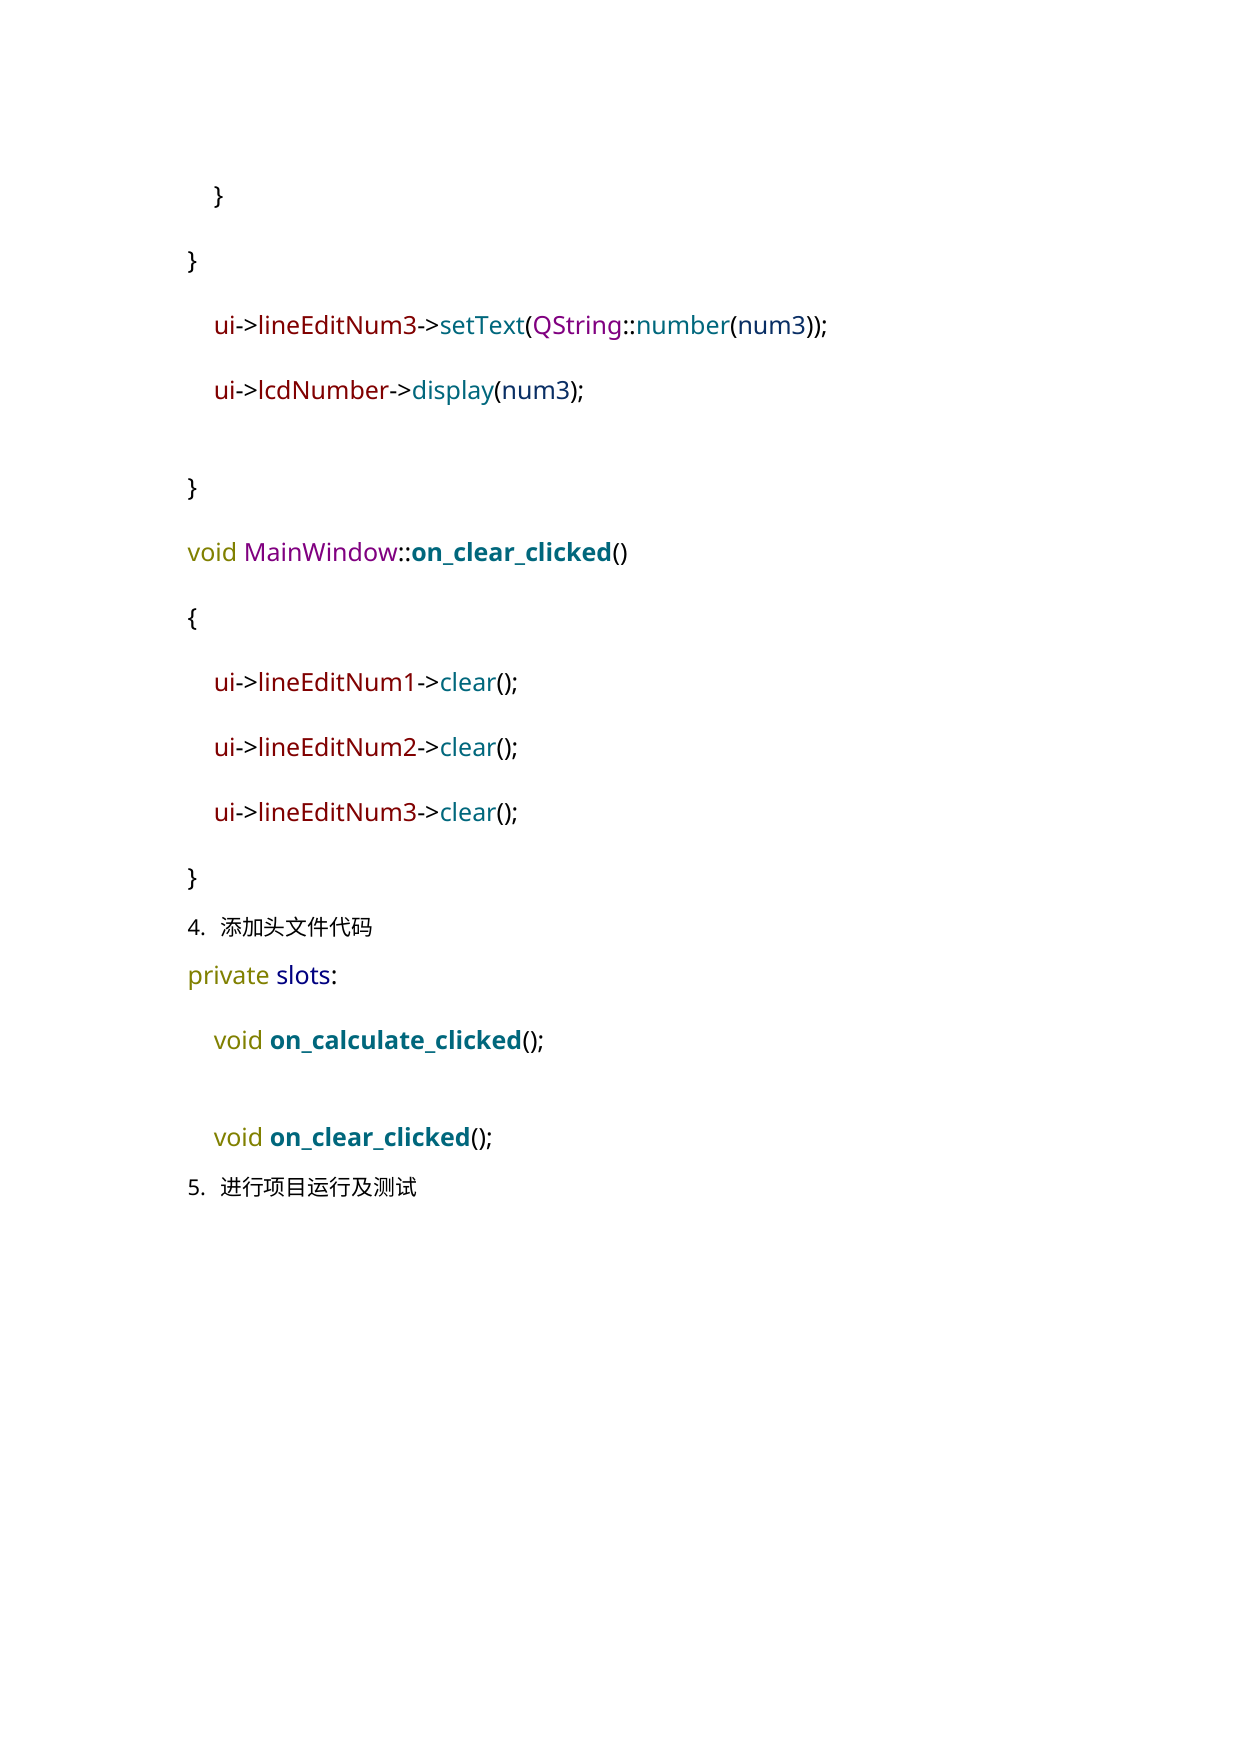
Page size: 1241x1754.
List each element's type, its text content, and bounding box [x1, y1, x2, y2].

text ui->lineEditNum3->setText(QString::number(num3)); [187, 292, 1053, 357]
text } [187, 227, 1053, 292]
text } [187, 454, 1053, 519]
text ui->lineEditNum2->clear(); [187, 714, 1053, 779]
text } [187, 162, 1053, 227]
text ui->lineEditNum1->clear(); [187, 649, 1053, 714]
text ui->lcdNumber->display(num3); [187, 357, 1053, 422]
text void on_calculate_clicked(); [187, 1007, 1053, 1072]
text private slots: [187, 942, 1053, 1007]
text void MainWindow::on_clear_clicked() [187, 519, 1053, 584]
list 进行项目运行及测试 [187, 1169, 1053, 1202]
text { [187, 584, 1053, 649]
text void on_clear_clicked(); [187, 1104, 1053, 1169]
text ui->lineEditNum3->clear(); [187, 779, 1053, 844]
list 添加头文件代码 [187, 909, 1053, 942]
text } [187, 844, 1053, 909]
